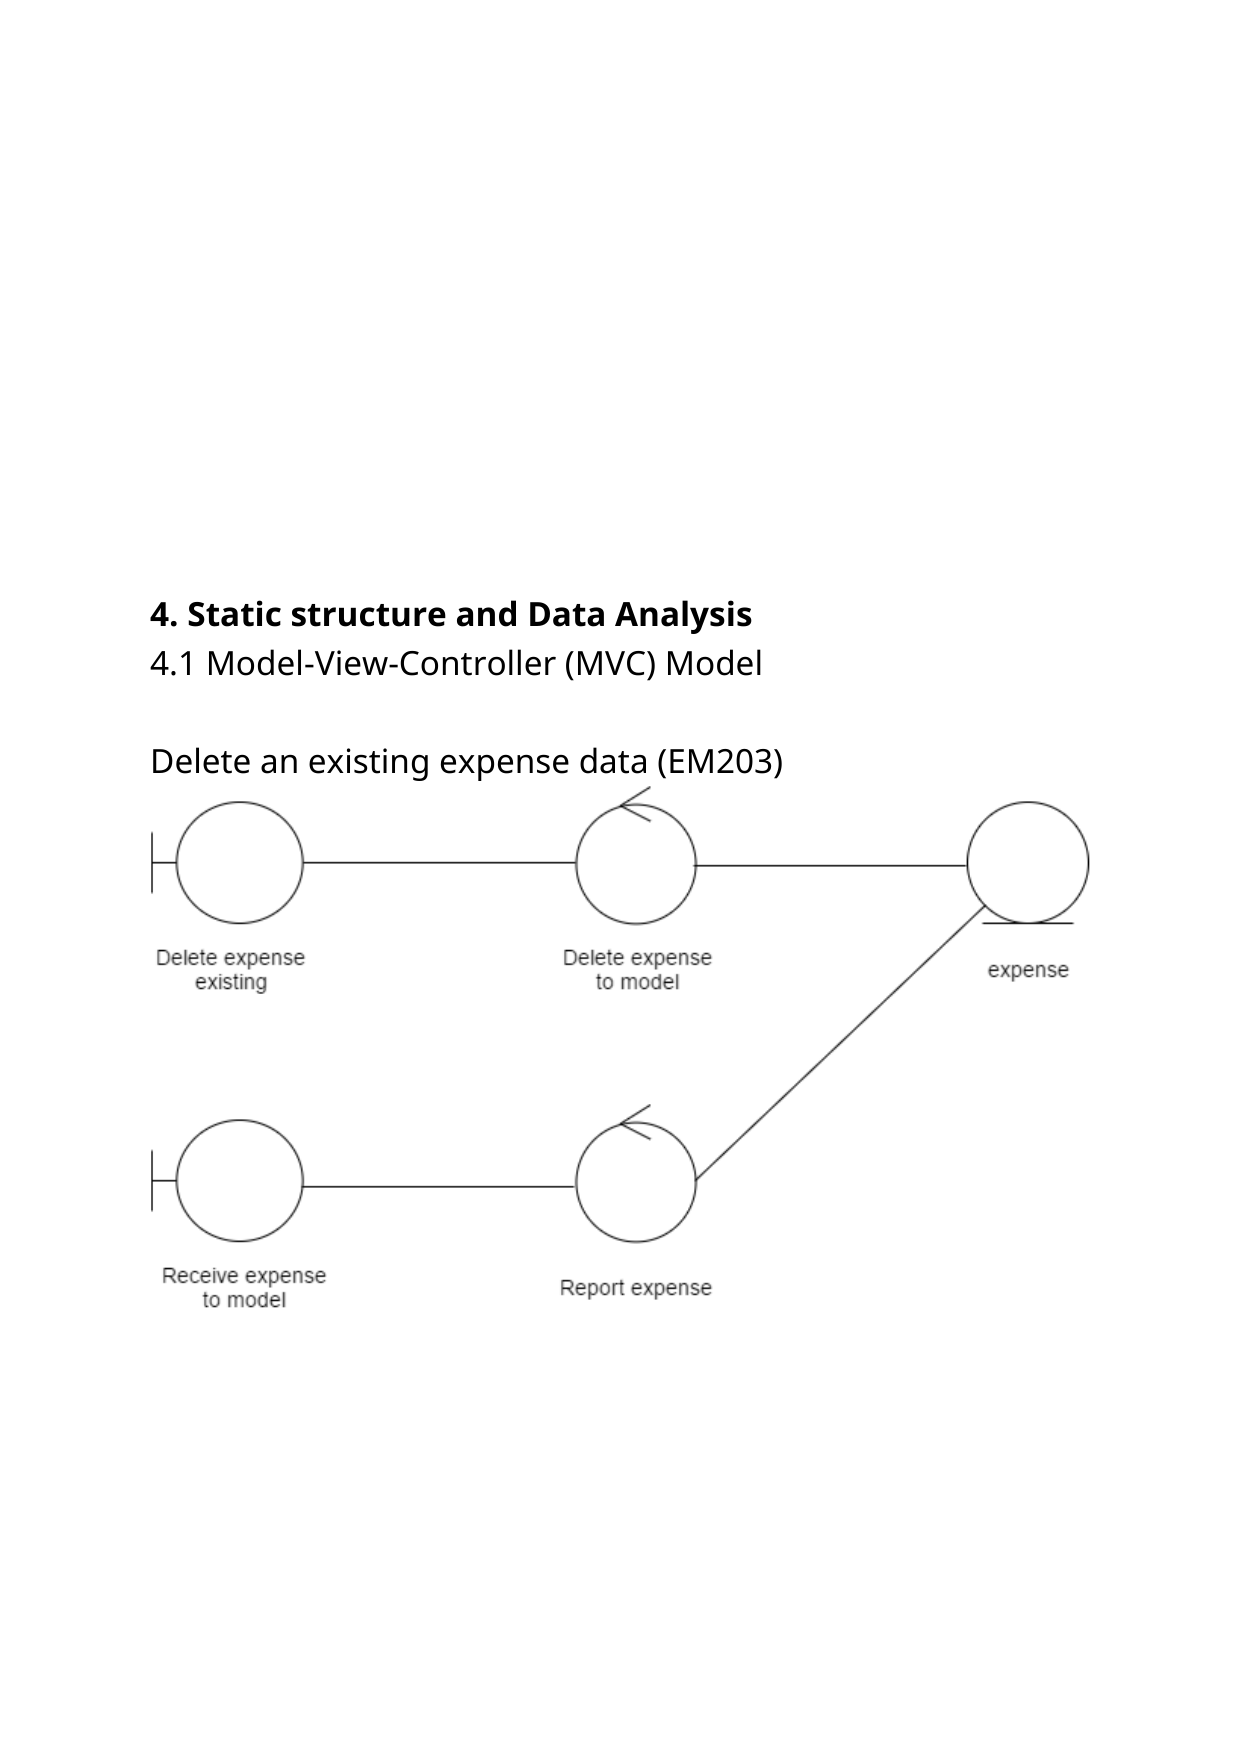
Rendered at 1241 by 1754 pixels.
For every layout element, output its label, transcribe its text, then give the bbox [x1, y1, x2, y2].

text Delete an existing expense data (EM203) [150, 737, 1090, 785]
text 4.1 Model-View-Controller (MVC) Model [150, 639, 1090, 685]
text 4. Static structure and Data Analysis [150, 591, 1090, 636]
